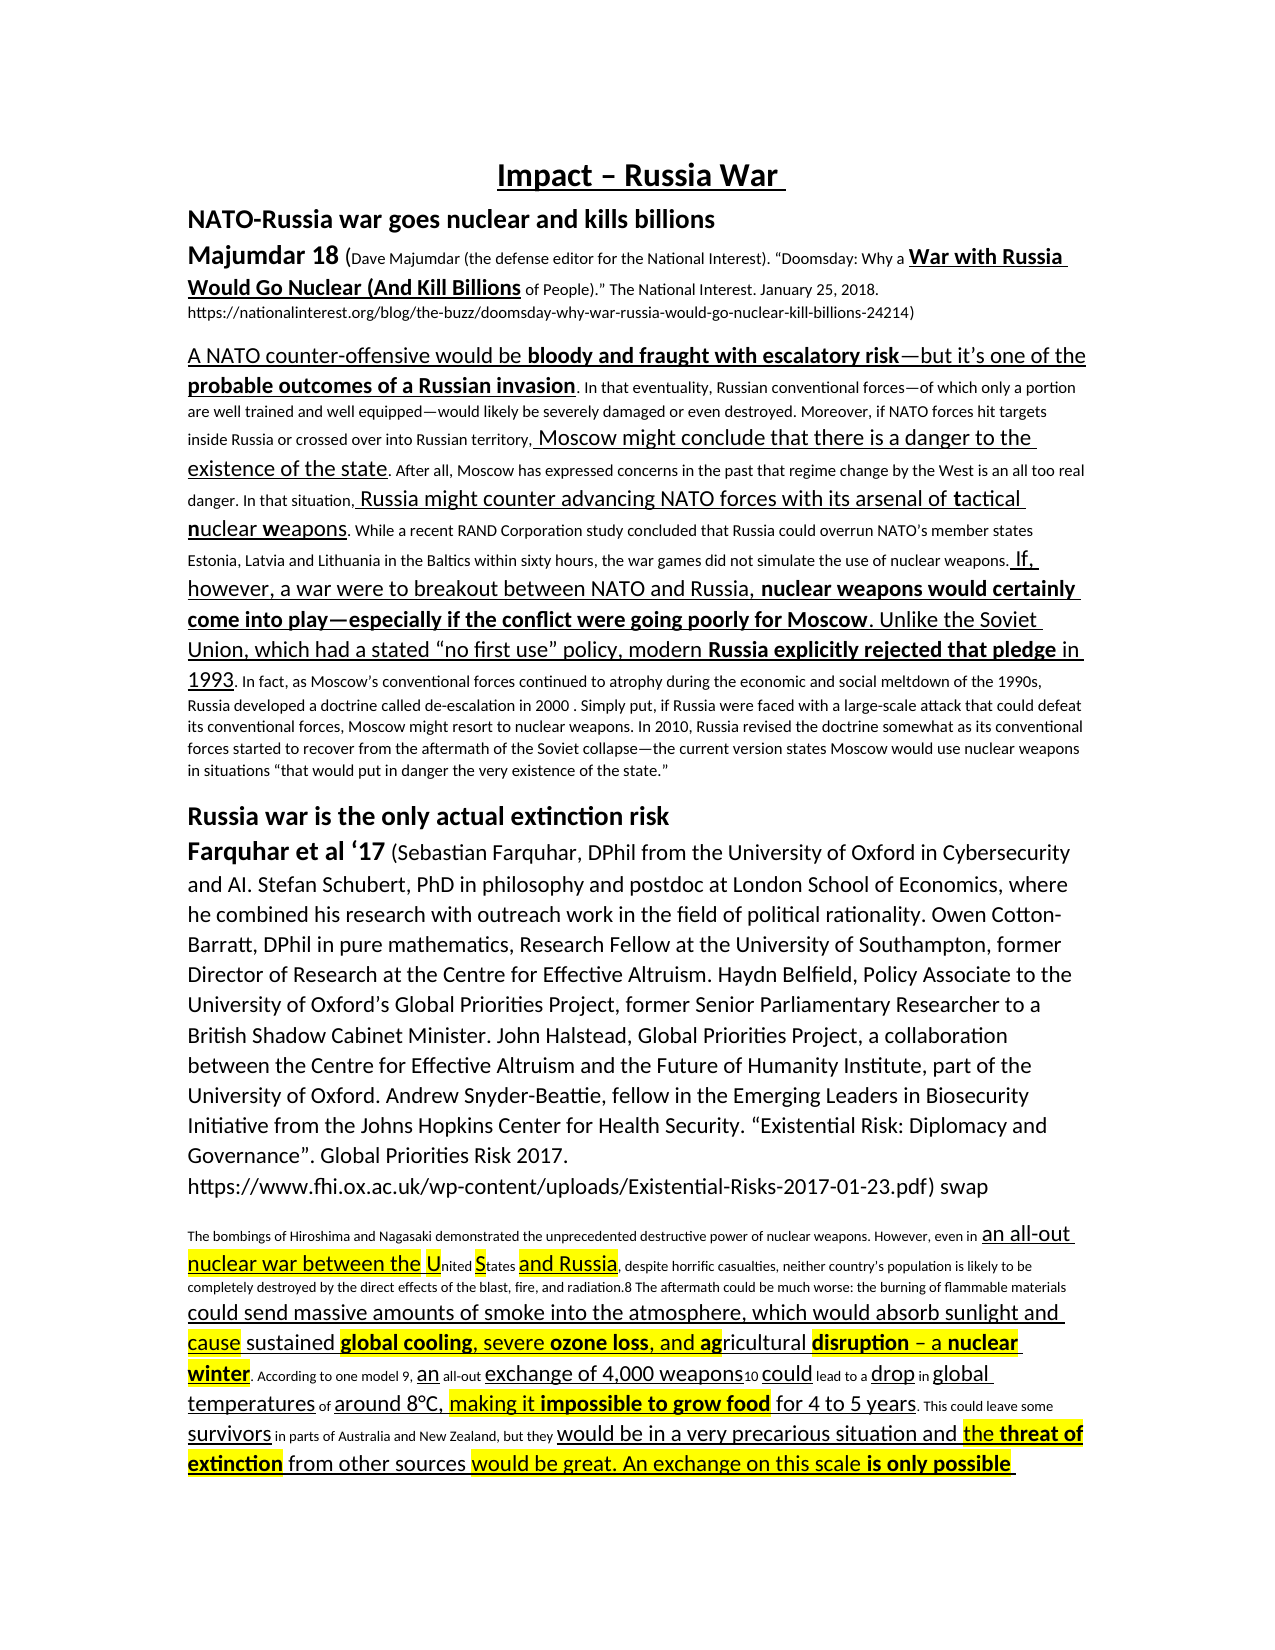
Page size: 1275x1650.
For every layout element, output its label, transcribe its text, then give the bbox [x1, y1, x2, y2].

subtitle NATO-Russia war goes nuclear and kills billions [187, 202, 1087, 235]
subtitle Impact – Russia War [187, 154, 1087, 195]
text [187, 1219, 1087, 1477]
subtitle Russia war is the only actual extinction risk [187, 799, 1087, 832]
text A NATO counter-offensive would be bloody and fraught with escalatory risk—but it’s one of the probable outcomes of a Russian invasion. In that eventuality, Russian conventional forces—of which only a portion are well trained and well equipped—would likely be severely damaged or even destroyed. Moreover, if NATO forces hit targets inside Russia or crossed over into Russian territory, Moscow might conclude that there is a danger to the existence of the state. After all, Moscow has expressed concerns in the past that regime change by the West is an all too real danger. In that situation, Russia might counter advancing NATO forces with its arsenal of tactical nuclear weapons. While a recent RAND Corporation study concluded that Russia could overrun NATO’s member states Estonia, Latvia and Lithuania in the Baltics within sixty hours, the war games did not simulate the use of nuclear weapons. If, however, a war were to breakout between NATO and Russia, nuclear weapons would certainly come into play—especially if the conflict were going poorly for Moscow. Unlike the Soviet Union, which had a stated “no first use” policy, modern Russia explicitly rejected that pledge in 1993. In fact, as Moscow’s conventional forces continued to atrophy during the economic and social meltdown of the 1990s, Russia developed a doctrine called de-escalation in 2000 . Simply put, if Russia were faced with a large-scale attack that could defeat its conventional forces, Moscow might resort to nuclear weapons. In 2010, Russia revised the doctrine somewhat as its conventional forces started to recover from the aftermath of the Soviet collapse—the current version states Moscow would use nuclear weapons in situations “that would put in danger the very existence of the state.” [187, 341, 1087, 781]
text Majumdar 18 (Dave Majumdar (the defense editor for the National Interest). “Doomsday: Why a War with Russia Would Go Nuclear (And Kill Billions of People).” The National Interest. January 25, 2018. https://nationalinterest.org/blog/the-buzz/doomsday-why-war-russia-would-go-nuclear-kill-billions-24214) [187, 238, 1087, 323]
text Farquhar et al ‘17 (Sebastian Farquhar, DPhil from the University of Oxford in Cybersecurity and AI. Stefan Schubert, PhD in philosophy and postdoc at London School of Economics, where he combined his research with outreach work in the field of political rationality. Owen Cotton-Barratt, DPhil in pure mathematics, Research Fellow at the University of Southampton, former Director of Research at the Centre for Effective Altruism. Haydn Belfield, Policy Associate to the University of Oxford’s Global Priorities Project, former Senior Parliamentary Researcher to a British Shadow Cabinet Minister. John Halstead, Global Priorities Project, a collaboration between the Centre for Effective Altruism and the Future of Humanity Institute, part of the University of Oxford. Andrew Snyder-Beattie, fellow in the Emerging Leaders in Biosecurity Initiative from the Johns Hopkins Center for Health Security. “Existential Risk: Diplomacy and Governance”. Global Priorities Risk 2017. https://www.fhi.ox.ac.uk/wp-content/uploads/Existential-Risks-2017-01-23.pdf) swap [187, 834, 1087, 1200]
